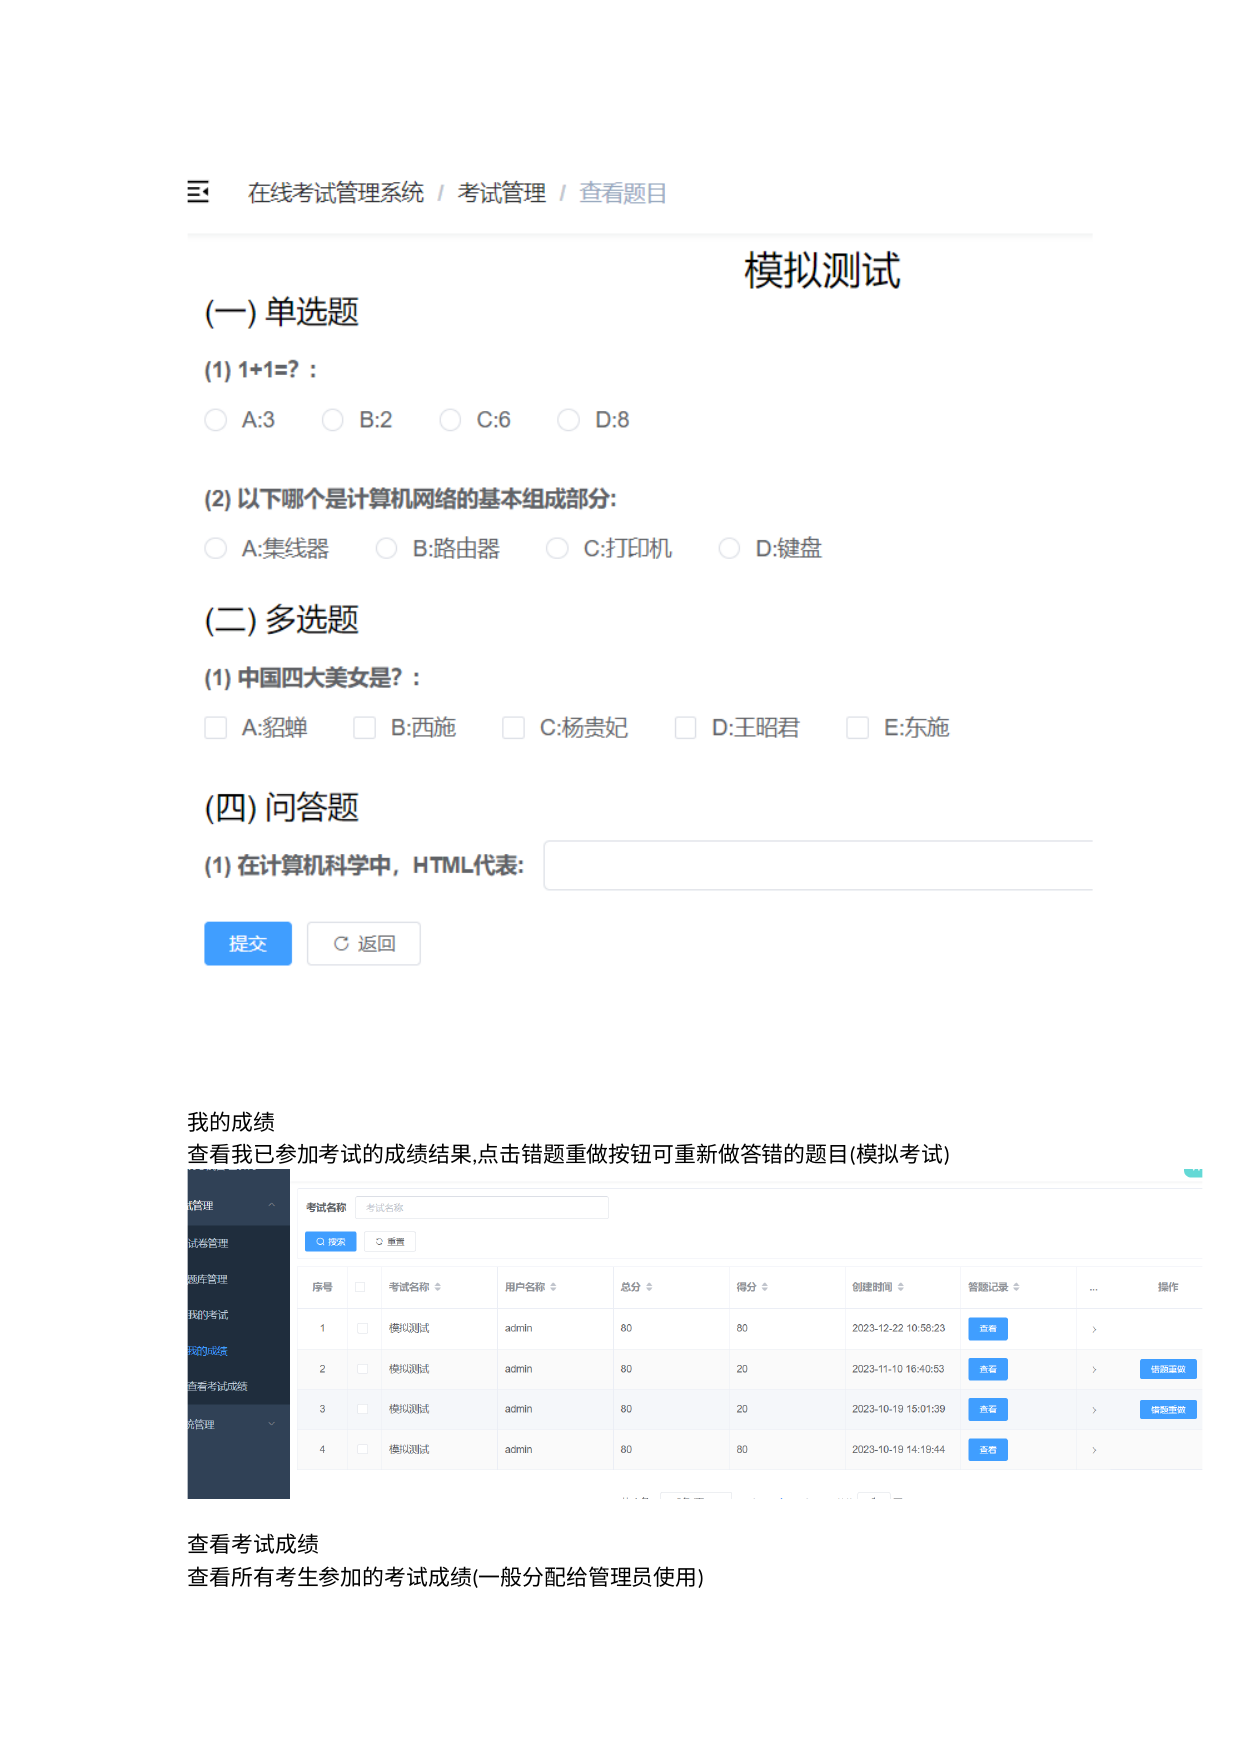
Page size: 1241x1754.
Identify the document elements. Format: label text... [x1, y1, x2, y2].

text 查看所有考生参加的考试成绩(一般分配给管理员使用) [187, 1559, 1053, 1592]
picture [187, 1169, 1203, 1499]
text 我的成绩 [187, 1104, 1053, 1137]
picture [187, 162, 1093, 1077]
text 查看我已参加考试的成绩结果,点击错题重做按钮可重新做答错的题目(模拟考试) [187, 1137, 1053, 1169]
text 查看考试成绩 [187, 1527, 1053, 1559]
